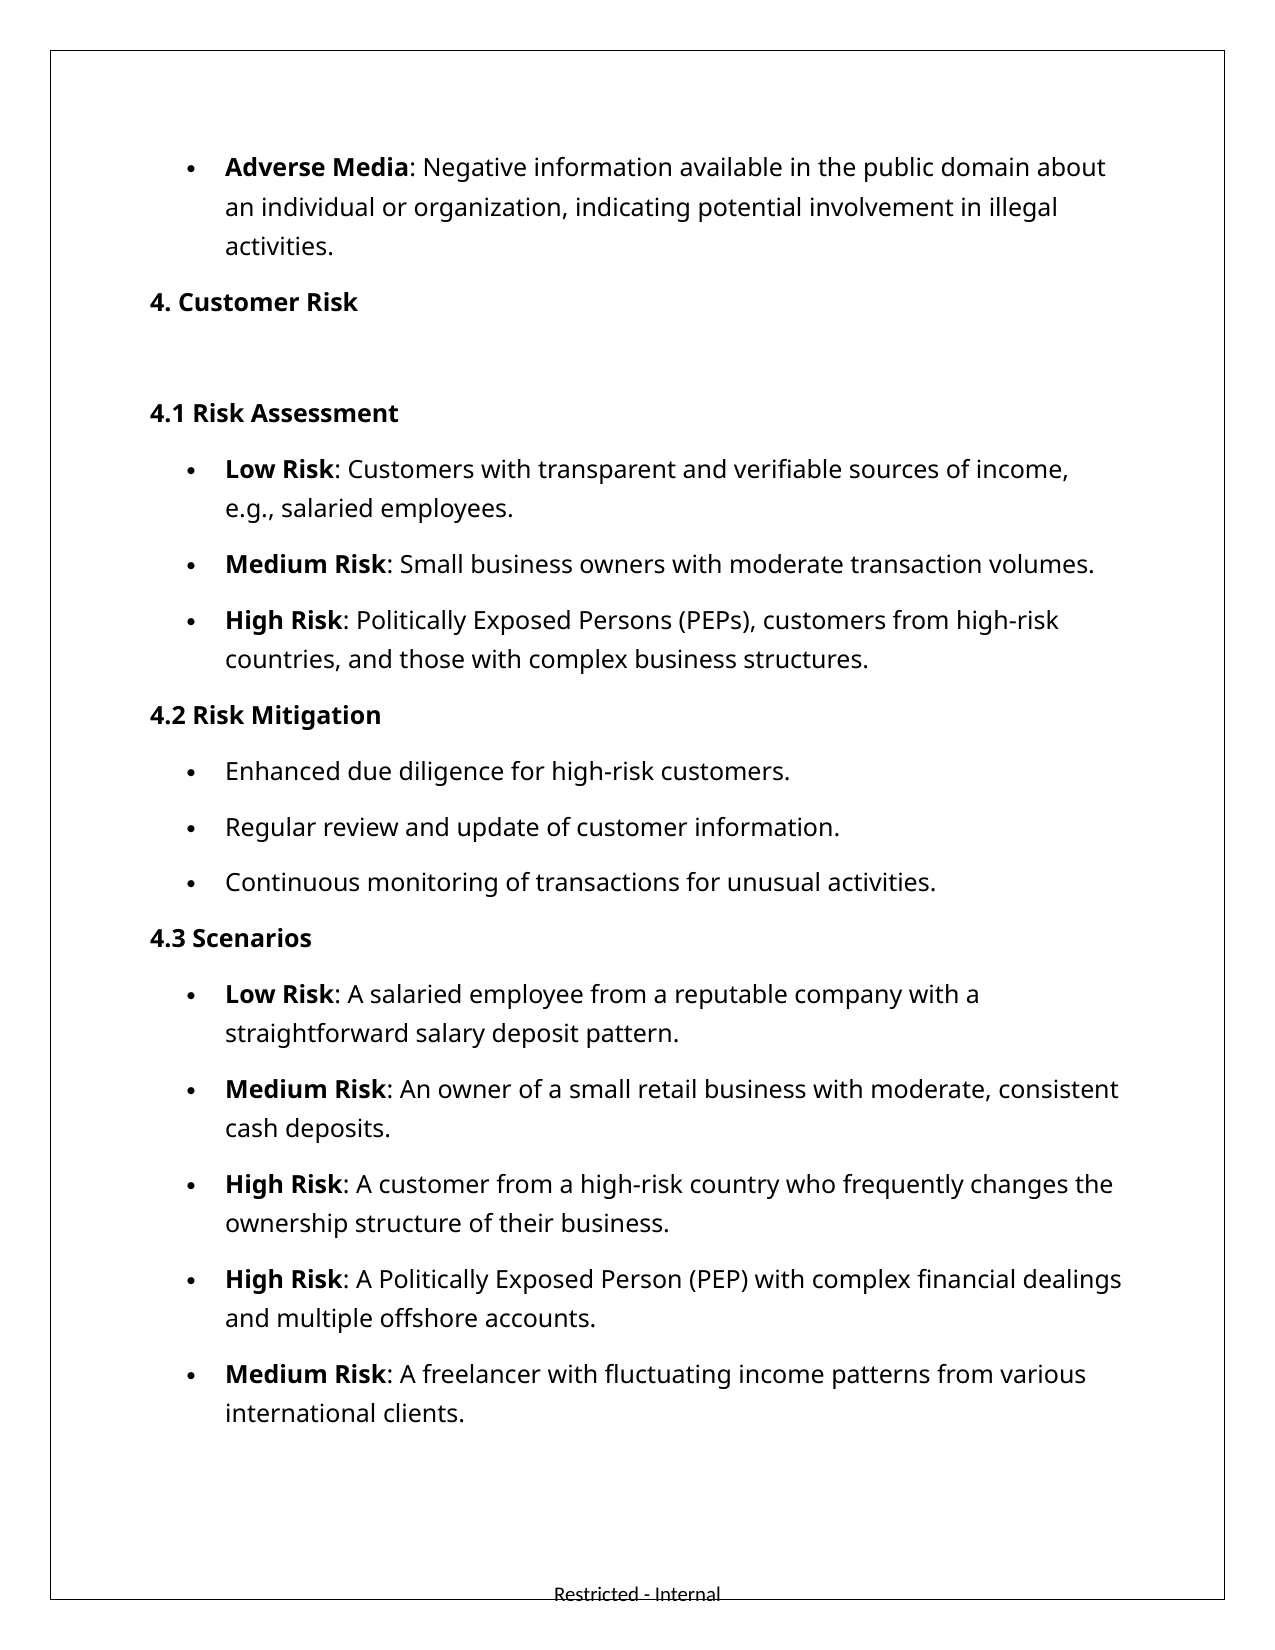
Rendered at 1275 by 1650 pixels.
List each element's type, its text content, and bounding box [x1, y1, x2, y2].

list Enhanced due diligence for high-risk customers. [187, 753, 1125, 787]
list High Risk: A customer from a high-risk country who frequently changes the ownership structure of their business. [187, 1167, 1125, 1240]
text 4. Customer Risk [150, 284, 1125, 318]
list Medium Risk: An owner of a small retail business with moderate, consistent cash deposits. [187, 1072, 1125, 1145]
list Medium Risk: Small business owners with moderate transaction volumes. [187, 547, 1125, 581]
list Regular review and update of customer information. [187, 809, 1125, 843]
list Low Risk: A salaried employee from a reputable company with a straightforward salary deposit pattern. [187, 977, 1125, 1050]
list Adverse Media: Negative information available in the public domain about an individual or organization, indicating potential involvement in illegal activities. [187, 150, 1125, 262]
list Continuous monitoring of transactions for unusual activities. [187, 865, 1125, 899]
text 4.1 Risk Assessment [150, 396, 1125, 430]
text 4.2 Risk Mitigation [150, 697, 1125, 732]
text 4.3 Scenarios [150, 921, 1125, 955]
list High Risk: A Politically Exposed Person (PEP) with complex financial dealings and multiple offshore accounts. [187, 1262, 1125, 1335]
list Low Risk: Customers with transparent and verifiable sources of income, e.g., salaried employees. [187, 452, 1125, 525]
list High Risk: Politically Exposed Persons (PEPs), customers from high-risk countries, and those with complex business structures. [187, 602, 1125, 676]
list Medium Risk: A freelancer with fluctuating income patterns from various international clients. [187, 1357, 1125, 1430]
